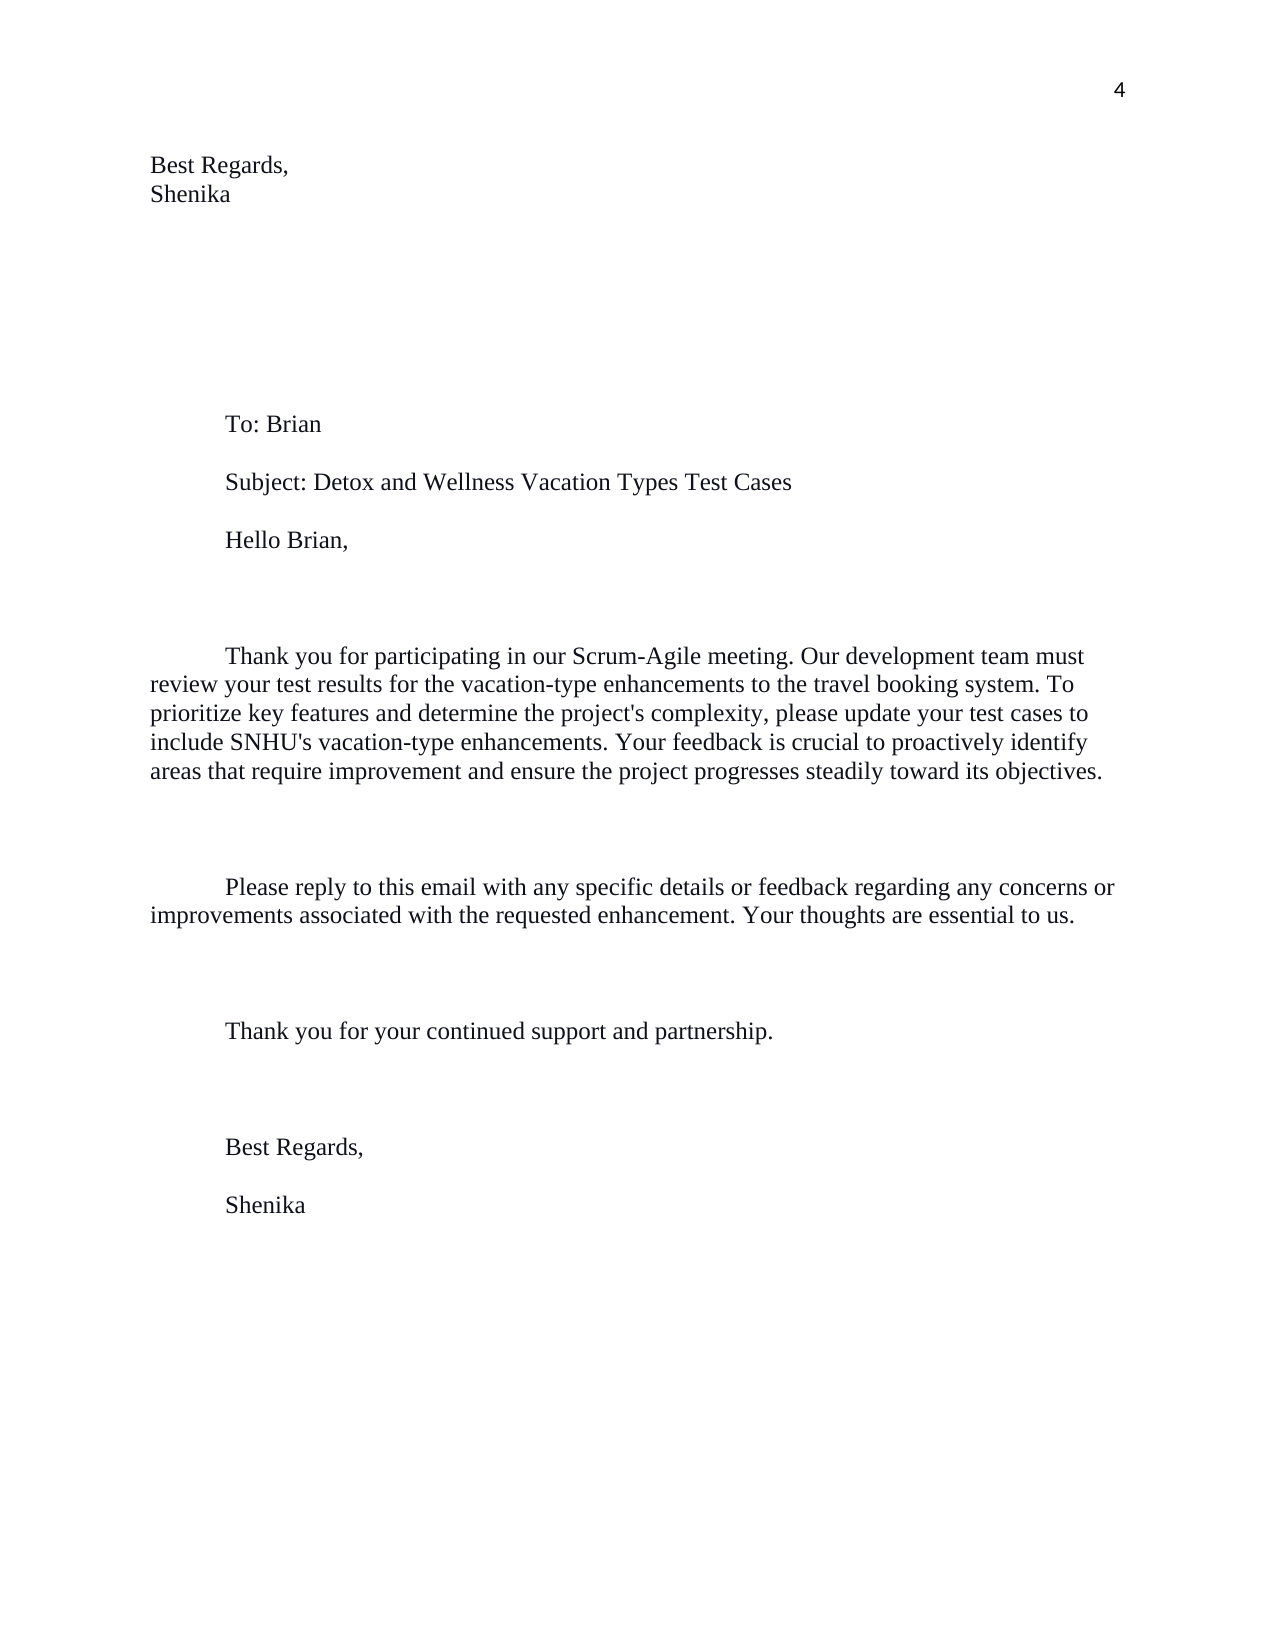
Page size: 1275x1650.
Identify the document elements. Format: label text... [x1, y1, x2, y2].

text Thank you for participating in our Scrum-Agile meeting. Our development team must review your test results for the vacation-type enhancements to the travel booking system. To prioritize key features and determine the project's complexity, please update your test cases to include SNHU's vacation-type enhancements. Your feedback is crucial to proactively identify areas that require improvement and ensure the project progresses steadily toward its objectives. [150, 641, 1125, 784]
text To: Brian [150, 409, 1125, 438]
text Please reply to this email with any specific details or feedback regarding any concerns or improvements associated with the requested enhancement. Your thoughts are essential to us. [150, 872, 1125, 929]
text Best Regards, [150, 1132, 1125, 1161]
text Best Regards, [150, 150, 1125, 179]
text Hello Brian, [150, 525, 1125, 554]
text Subject: Detox and Wellness Vacation Types Test Cases [150, 467, 1125, 496]
text Thank you for your continued support and partnership. [150, 1016, 1125, 1045]
text Shenika [150, 1190, 1125, 1219]
text Shenika [150, 179, 1125, 207]
